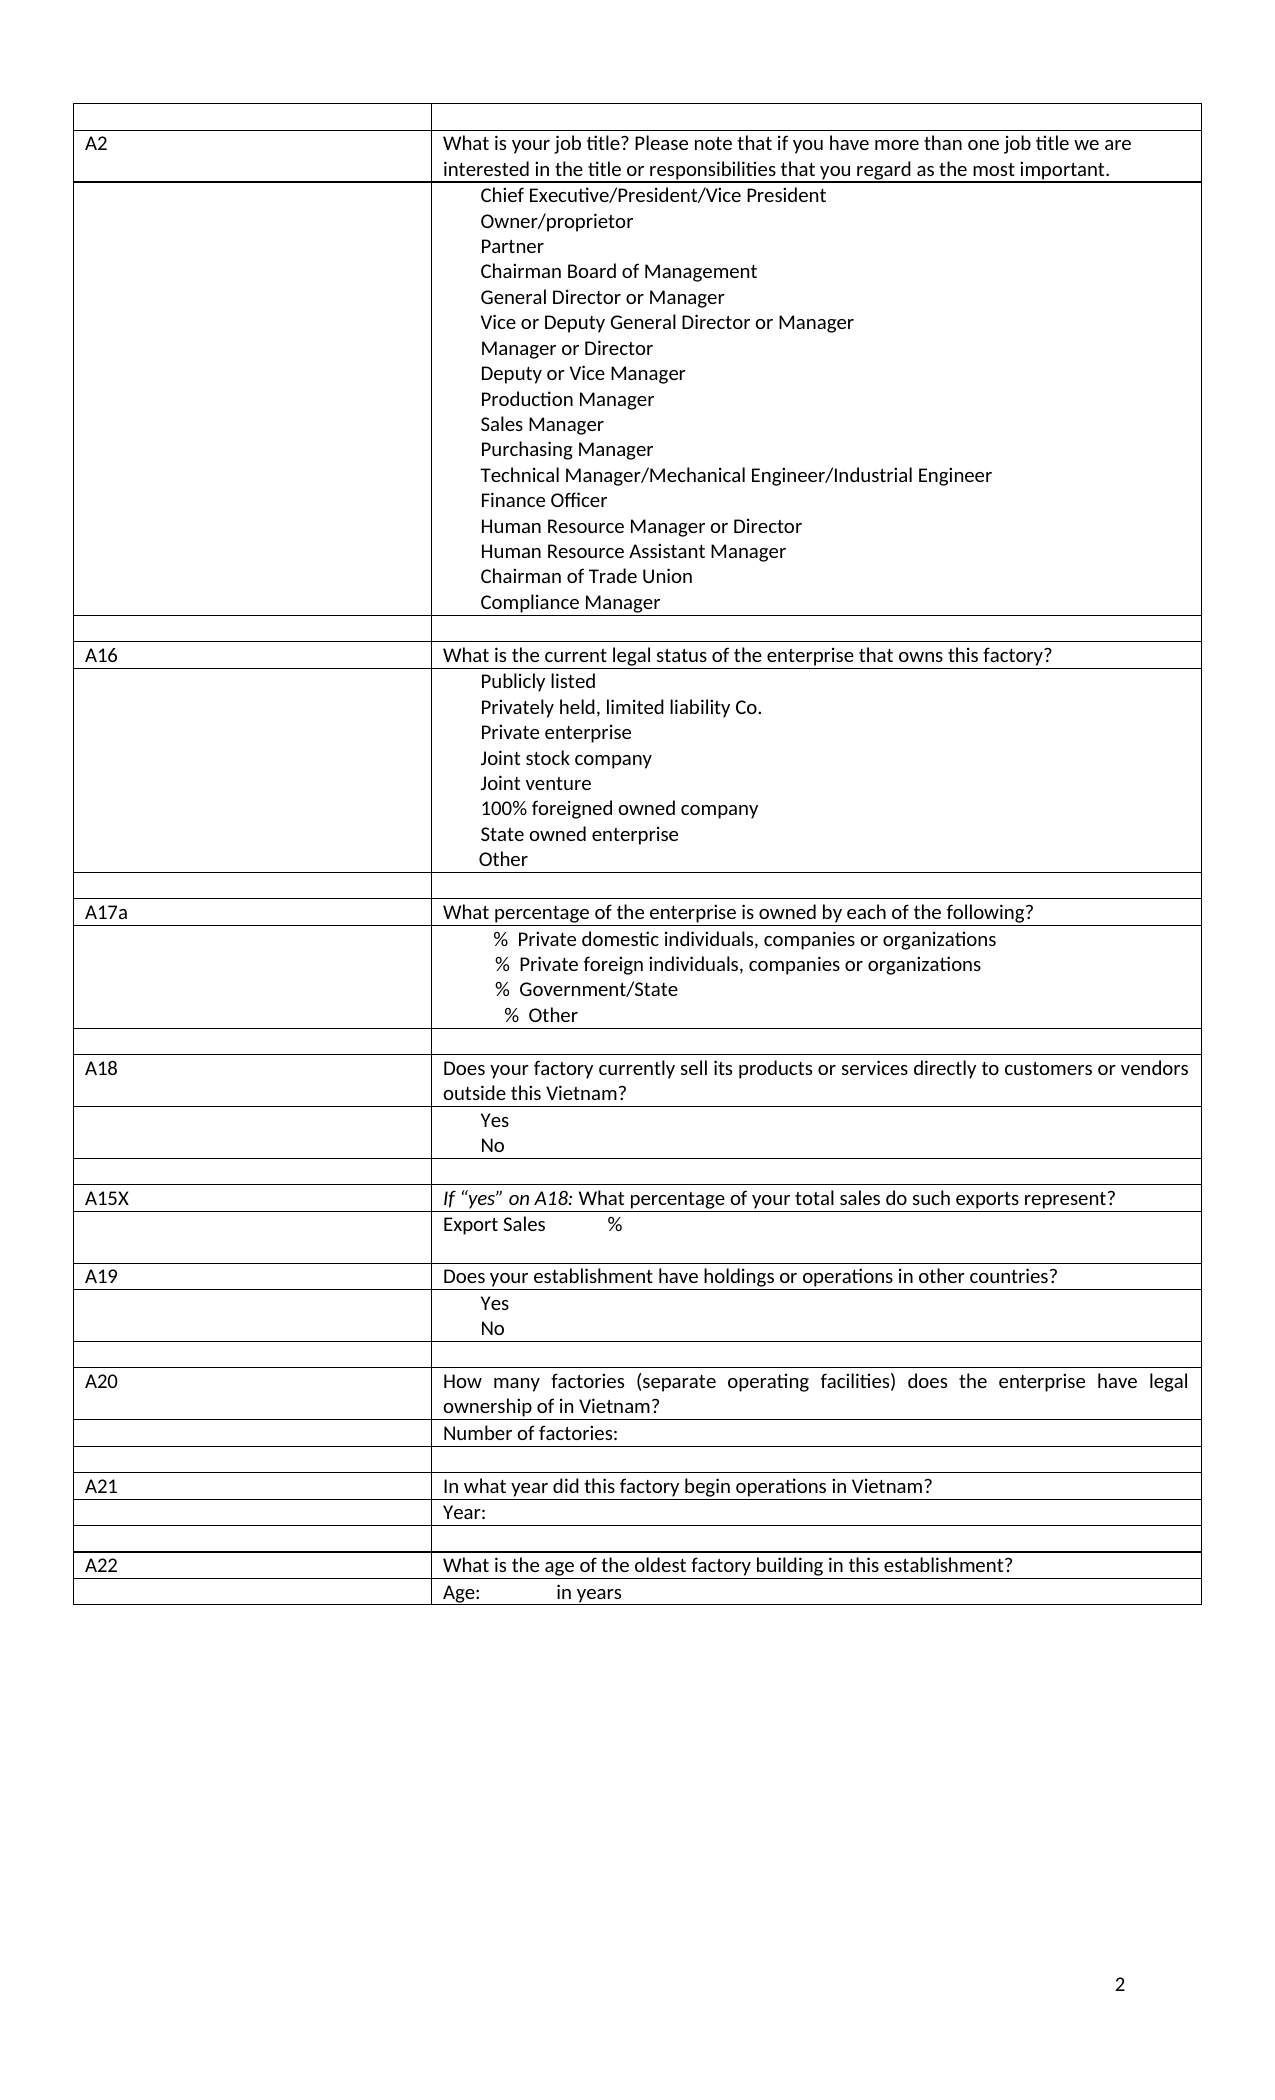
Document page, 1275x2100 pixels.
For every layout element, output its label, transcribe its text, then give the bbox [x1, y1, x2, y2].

table_cell [432, 873, 1201, 898]
table_cell A18 [74, 1055, 431, 1106]
table_cell A17a [74, 899, 431, 925]
table_cell [432, 616, 1201, 641]
table_cell [74, 1500, 431, 1525]
table_cell [74, 1159, 431, 1184]
table_cell [74, 1579, 431, 1604]
table_cell [74, 1526, 431, 1551]
table_cell Yes No [432, 1107, 1201, 1158]
table_cell [74, 1212, 431, 1262]
table_cell [74, 873, 431, 898]
table_cell [74, 1029, 431, 1054]
table_cell A20 [74, 1368, 431, 1419]
table_cell How many factories (separate operating facilities) does the enterprise have legal ownership of in Vietnam? [432, 1368, 1201, 1419]
table_cell [74, 669, 431, 872]
table_cell Does your factory currently sell its products or services directly to customers or vendors outside this Vietnam? [432, 1055, 1201, 1106]
table_cell In what year did this factory begin operations in Vietnam? [432, 1473, 1201, 1498]
table_cell A19 [74, 1264, 431, 1289]
table_cell If “yes” on A18: What percentage of your total sales do such exports represent? [432, 1185, 1201, 1211]
table_cell A22 [74, 1553, 431, 1578]
table_cell What is the current legal status of the enterprise that owns this factory? [432, 642, 1201, 667]
table_cell Number of factories: [432, 1420, 1201, 1446]
table_cell What percentage of the enterprise is owned by each of the following? [432, 899, 1201, 925]
table_cell [74, 1290, 431, 1341]
table_cell Does your establishment have holdings or operations in other countries? [432, 1264, 1201, 1289]
table_cell [74, 104, 431, 129]
table_cell Publicly listed Privately held, limited liability Co. Private enterprise Joint stock company Joint venture 100% foreigned owned company State owned enterprise Other [432, 669, 1201, 872]
table_cell [432, 1447, 1201, 1472]
table_cell [74, 616, 431, 641]
table_cell Export Sales % [432, 1212, 1201, 1262]
table_cell What is your job title? Please note that if you have more than one job title we are interested in the title or responsibilities that you regard as the most important. [432, 131, 1201, 181]
table_cell What is the age of the oldest factory building in this establishment? [432, 1553, 1201, 1578]
table_cell [432, 104, 1201, 129]
table_cell A21 [74, 1473, 431, 1498]
table_cell A2 [74, 131, 431, 181]
table_cell A15X [74, 1185, 431, 1211]
table_cell Chief Executive/President/Vice President Owner/proprietor Partner Chairman Board of Management General Director or Manager Vice or Deputy General Director or Manager Manager or Director Deputy or Vice Manager Production Manager Sales Manager Purchasing Manager Technical Manager/Mechanical Engineer/Industrial Engineer Finance Officer Human Resource Manager or Director Human Resource Assistant Manager Chairman of Trade Union Compliance Manager [432, 183, 1201, 614]
table_cell [74, 1107, 431, 1158]
table_cell [74, 183, 431, 614]
table_cell [432, 1029, 1201, 1054]
table_cell [74, 926, 431, 1027]
table_cell A16 [74, 642, 431, 667]
table_cell [432, 1526, 1201, 1551]
table_cell [74, 1447, 431, 1472]
table_cell Yes No [432, 1290, 1201, 1341]
table_cell [432, 1159, 1201, 1184]
table_cell [74, 1342, 431, 1367]
table_cell Age: in years [432, 1579, 1201, 1604]
table_cell [74, 1420, 431, 1446]
table_cell % Private domestic individuals, companies or organizations % Private foreign individuals, companies or organizations % Government/State % Other [432, 926, 1201, 1027]
table_cell Year: [432, 1500, 1201, 1525]
table_cell [432, 1342, 1201, 1367]
